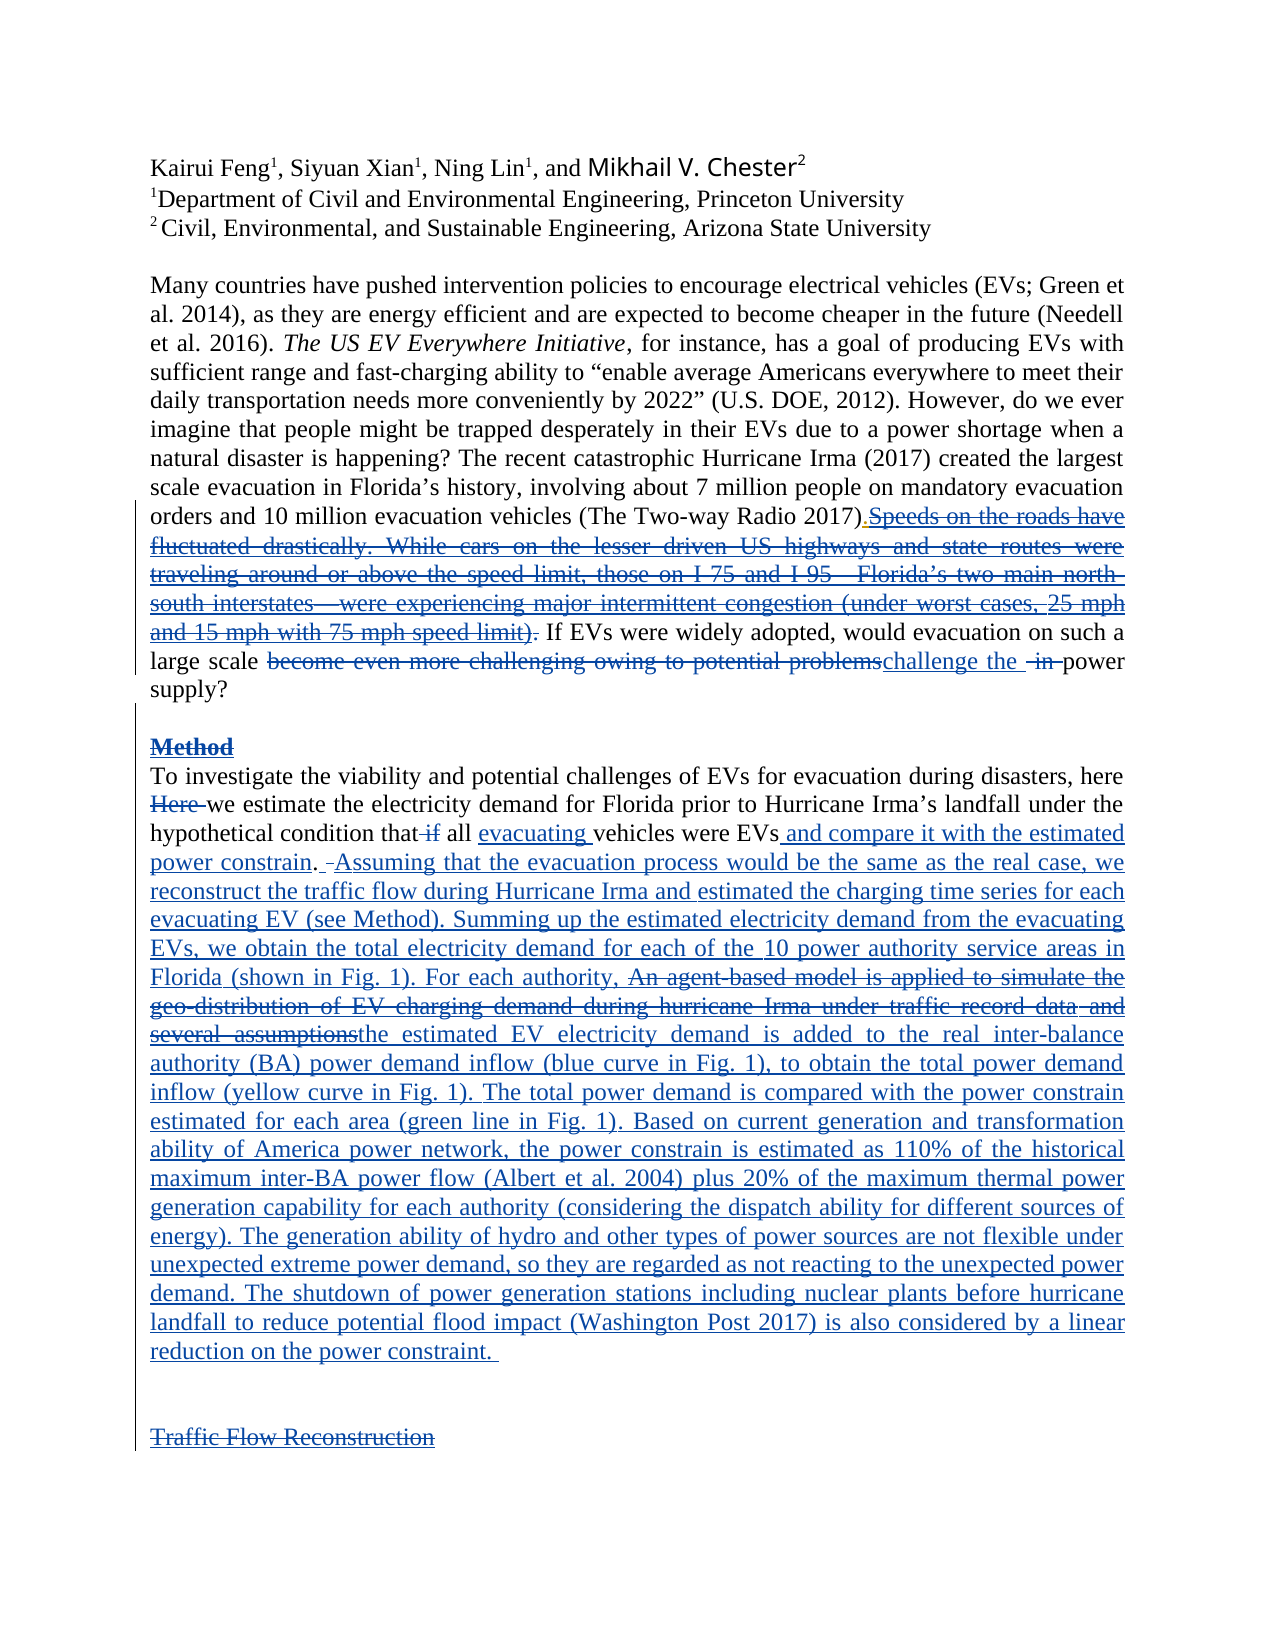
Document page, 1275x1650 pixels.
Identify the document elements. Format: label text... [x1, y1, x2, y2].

text To investigate the viability and potential challenges of EVs for evacuation during disasters, here we estimate the electricity demand for Florida prior to Hurricane Irma’s landfall under the hypothetical condition that all vehicles were EVs. [150, 1161, 1125, 1188]
text To investigate the viability and potential challenges of EVs for evacuation during disasters, here we estimate the electricity demand for Florida prior to Hurricane Irma’s landfall under the hypothetical condition that all vehicles were EVs. [150, 1103, 1125, 1131]
text To investigate the viability and potential challenges of EVs for evacuation during disasters, here we estimate the electricity demand for Florida prior to Hurricane Irma’s landfall under the hypothetical condition that all vehicles were EVs. [150, 1305, 1125, 1332]
text To investigate the viability and potential challenges of EVs for evacuation during disasters, here we estimate the electricity demand for Florida prior to Hurricane Irma’s landfall under the hypothetical condition that all vehicles were EVs. [150, 1333, 1125, 1364]
text To investigate the viability and potential challenges of EVs for evacuation during disasters, here we estimate the electricity demand for Florida prior to Hurricane Irma’s landfall under the hypothetical condition that all vehicles were EVs. [150, 1132, 1125, 1159]
text Kairui Feng1, Siyuan Xian1, Ning Lin1, and Mikhail V. Chester2 [150, 150, 1125, 184]
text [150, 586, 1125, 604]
text To investigate the viability and potential challenges of EVs for evacuation during disasters, here we estimate the electricity demand for Florida prior to Hurricane Irma’s landfall under the hypothetical condition that all vehicles were EVs. [150, 959, 1125, 987]
text To investigate the viability and potential challenges of EVs for evacuation during disasters, here we estimate the electricity demand for Florida prior to Hurricane Irma’s landfall under the hypothetical condition that all vehicles were EVs. [150, 761, 1125, 901]
text To investigate the viability and potential challenges of EVs for evacuation during disasters, here we estimate the electricity demand for Florida prior to Hurricane Irma’s landfall under the hypothetical condition that all vehicles were EVs. [150, 1075, 1125, 1102]
text To investigate the viability and potential challenges of EVs for evacuation during disasters, here we estimate the electricity demand for Florida prior to Hurricane Irma’s landfall under the hypothetical condition that all vehicles were EVs. [150, 1190, 1125, 1217]
text Many countries have pushed intervention policies to encourage electrical vehicles (EVs; Green et al. 2014), as they are energy efficient and are expected to become cheaper in the future (Needell et al. 2016). The US EV Everywhere Initiative, for instance, has a goal of producing EVs with sufficient range and fast-charging ability to “enable average Americans everywhere to meet their daily transportation needs more conveniently by 2022” (U.S. DOE, 2012). However, do we ever imagine that people might be trapped desperately in their EVs due to a power shortage when a natural disaster is happening? The recent catastrophic Hurricane Irma (2017) created the largest scale evacuation in Florida’s history, involving about 7 million people on mandatory evacuation orders and 10 million evacuation vehicles (The Two-way Radio 2017) If EVs were widely adopted, would evacuation on such a large scale power supply? [150, 270, 1125, 575]
text To investigate the viability and potential challenges of EVs for evacuation during disasters, here we estimate the electricity demand for Florida prior to Hurricane Irma’s landfall under the hypothetical condition that all vehicles were EVs. [150, 931, 1125, 958]
text To investigate the viability and potential challenges of EVs for evacuation during disasters, here we estimate the electricity demand for Florida prior to Hurricane Irma’s landfall under the hypothetical condition that all vehicles were EVs. [150, 902, 1125, 929]
text To investigate the viability and potential challenges of EVs for evacuation during disasters, here we estimate the electricity demand for Florida prior to Hurricane Irma’s landfall under the hypothetical condition that all vehicles were EVs. [150, 1017, 1125, 1073]
text 2 Civil, Environmental, and Sustainable Engineering, Arizona State University [150, 213, 1125, 242]
text Many countries have pushed intervention policies to encourage electrical vehicles (EVs; Green et al. 2014), as they are energy efficient and are expected to become cheaper in the future (Needell et al. 2016). The US EV Everywhere Initiative, for instance, has a goal of producing EVs with sufficient range and fast-charging ability to “enable average Americans everywhere to meet their daily transportation needs more conveniently by 2022” (U.S. DOE, 2012). However, do we ever imagine that people might be trapped desperately in their EVs due to a power shortage when a natural disaster is happening? The recent catastrophic Hurricane Irma (2017) created the largest scale evacuation in Florida’s history, involving about 7 million people on mandatory evacuation orders and 10 million evacuation vehicles (The Two-way Radio 2017) If EVs were widely adopted, would evacuation on such a large scale power supply? [150, 614, 1125, 703]
text To investigate the viability and potential challenges of EVs for evacuation during disasters, here we estimate the electricity demand for Florida prior to Hurricane Irma’s landfall under the hypothetical condition that all vehicles were EVs. [150, 988, 1125, 1006]
text 1Department of Civil and Environmental Engineering, Princeton University [150, 184, 1125, 213]
text To investigate the viability and potential challenges of EVs for evacuation during disasters, here we estimate the electricity demand for Florida prior to Hurricane Irma’s landfall under the hypothetical condition that all vehicles were EVs. [150, 1218, 1125, 1303]
